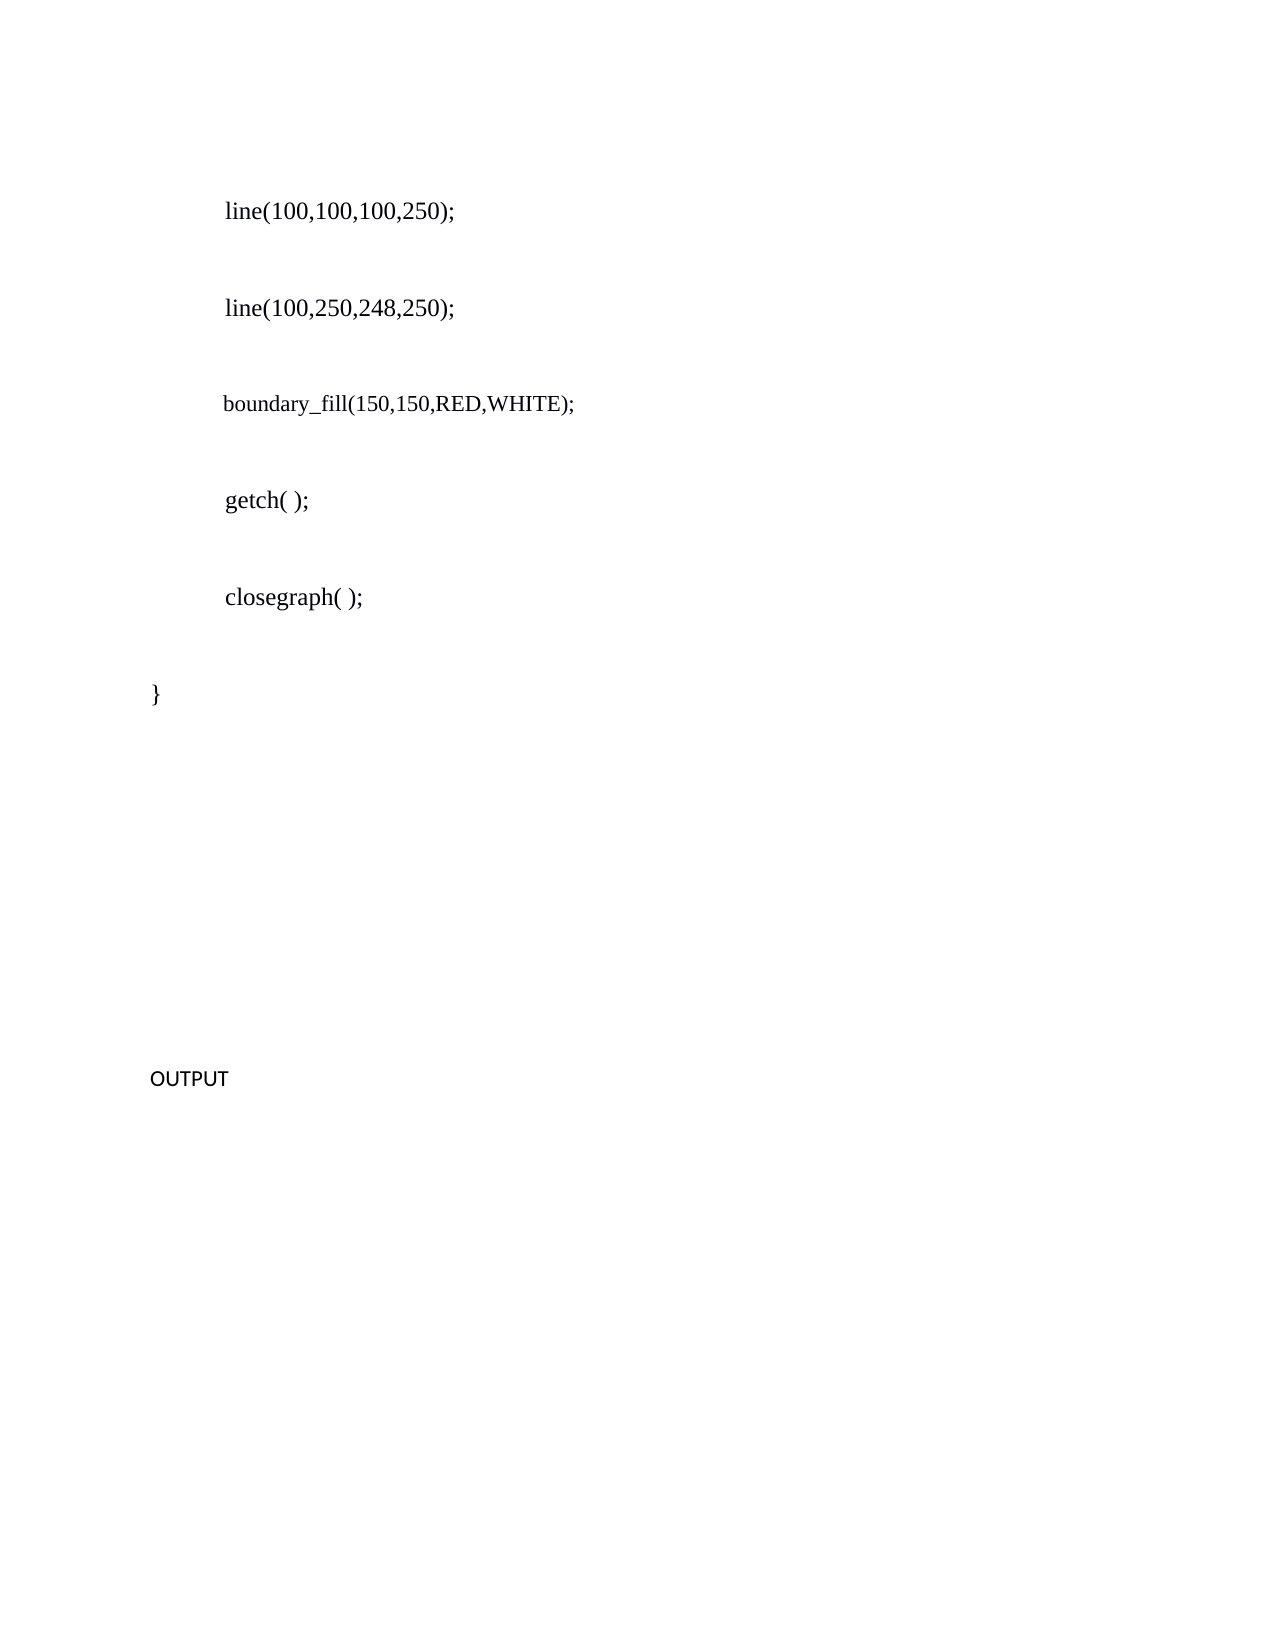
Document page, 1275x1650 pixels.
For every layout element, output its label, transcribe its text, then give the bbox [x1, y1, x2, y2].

text line(100,250,248,250); [225, 293, 1125, 322]
text OUTPUT [150, 1064, 1125, 1092]
text closegraph( ); [225, 582, 1125, 610]
text } [150, 679, 1125, 707]
text getch( ); [225, 485, 1125, 513]
text line(100,100,100,250); [225, 196, 1125, 225]
text boundary_fill(150,150,RED,WHITE); [223, 390, 1125, 417]
